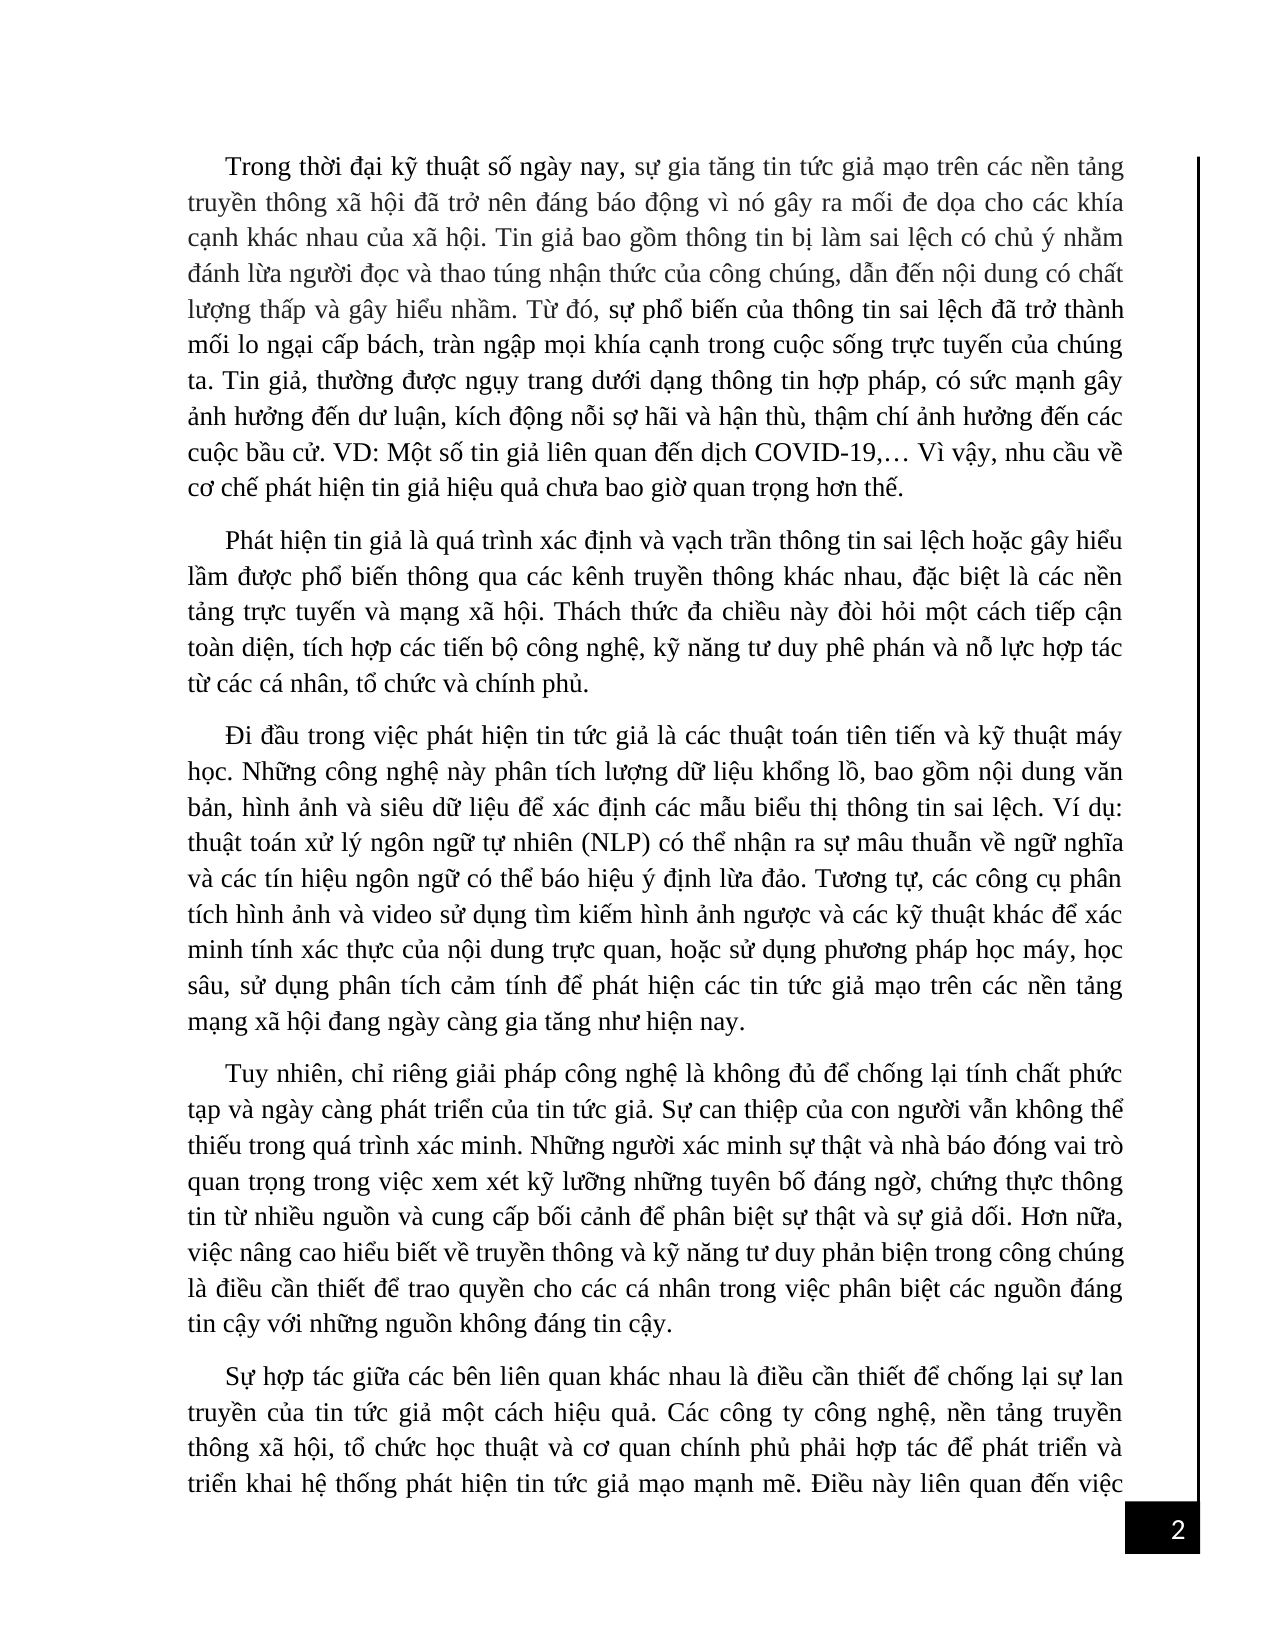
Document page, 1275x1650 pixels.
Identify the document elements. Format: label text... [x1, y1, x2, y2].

text Phát hiện tin giả là quá trình xác định và vạch trần thông tin sai lệch hoặc gây hiểu lầm được phổ biến thông qua các kênh truyền thông khác nhau, đặc biệt là các nền tảng trực tuyến và mạng xã hội. Thách thức đa chiều này đòi hỏi một cách tiếp cận toàn diện, tích hợp các tiến bộ công nghệ, kỹ năng tư duy phê phán và nỗ lực hợp tác từ các cá nhân, tổ chức và chính phủ. [187, 524, 1125, 698]
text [187, 1360, 1125, 1498]
text Tuy nhiên, chỉ riêng giải pháp công nghệ là không đủ để chống lại tính chất phức tạp và ngày càng phát triển của tin tức giả. Sự can thiệp của con người vẫn không thể thiếu trong quá trình xác minh. Những người xác minh sự thật và nhà báo đóng vai trò quan trọng trong việc xem xét kỹ lưỡng những tuyên bố đáng ngờ, chứng thực thông tin từ nhiều nguồn và cung cấp bối cảnh để phân biệt sự thật và sự giả dối. Hơn nữa, việc nâng cao hiểu biết về truyền thông và kỹ năng tư duy phản biện trong công chúng là điều cần thiết để trao quyền cho các cá nhân trong việc phân biệt các nguồn đáng tin cậy với những nguồn không đáng tin cậy. [187, 1057, 1125, 1339]
text Trong thời đại kỹ thuật số ngày nay, sự gia tăng tin tức giả mạo trên các nền tảng truyền thông xã hội đã trở nên đáng báo động vì nó gây ra mối đe dọa cho các khía cạnh khác nhau của xã hội. Tin giả bao gồm thông tin bị làm sai lệch có chủ ý nhằm đánh lừa người đọc và thao túng nhận thức của công chúng, dẫn đến nội dung có chất lượng thấp và gây hiểu nhầm. Từ đó, sự phổ biến của thông tin sai lệch đã trở thành mối lo ngại cấp bách, tràn ngập mọi khía cạnh trong cuộc sống trực tuyến của chúng ta. Tin giả, thường được ngụy trang dưới dạng thông tin hợp pháp, có sức mạnh gây ảnh hưởng đến dư luận, kích động nỗi sợ hãi và hận thù, thậm chí ảnh hưởng đến các cuộc bầu cử. VD: Một số tin giả liên quan đến dịch COVID-19,… Vì vậy, nhu cầu về cơ chế phát hiện tin giả hiệu quả chưa bao giờ quan trọng hơn thế. [187, 200, 1125, 503]
text Đi đầu trong việc phát hiện tin tức giả là các thuật toán tiên tiến và kỹ thuật máy học. Những công nghệ này phân tích lượng dữ liệu khổng lồ, bao gồm nội dung văn bản, hình ảnh và siêu dữ liệu để xác định các mẫu biểu thị thông tin sai lệch. Ví dụ: thuật toán xử lý ngôn ngữ tự nhiên (NLP) có thể nhận ra sự mâu thuẫn về ngữ nghĩa và các tín hiệu ngôn ngữ có thể báo hiệu ý định lừa đảo. Tương tự, các công cụ phân tích hình ảnh và video sử dụng tìm kiếm hình ảnh ngược và các kỹ thuật khác để xác minh tính xác thực của nội dung trực quan, hoặc sử dụng phương pháp học máy, học sâu, sử dụng phân tích cảm tính để phát hiện các tin tức giả mạo trên các nền tảng mạng xã hội đang ngày càng gia tăng như hiện nay. [187, 719, 1125, 1036]
